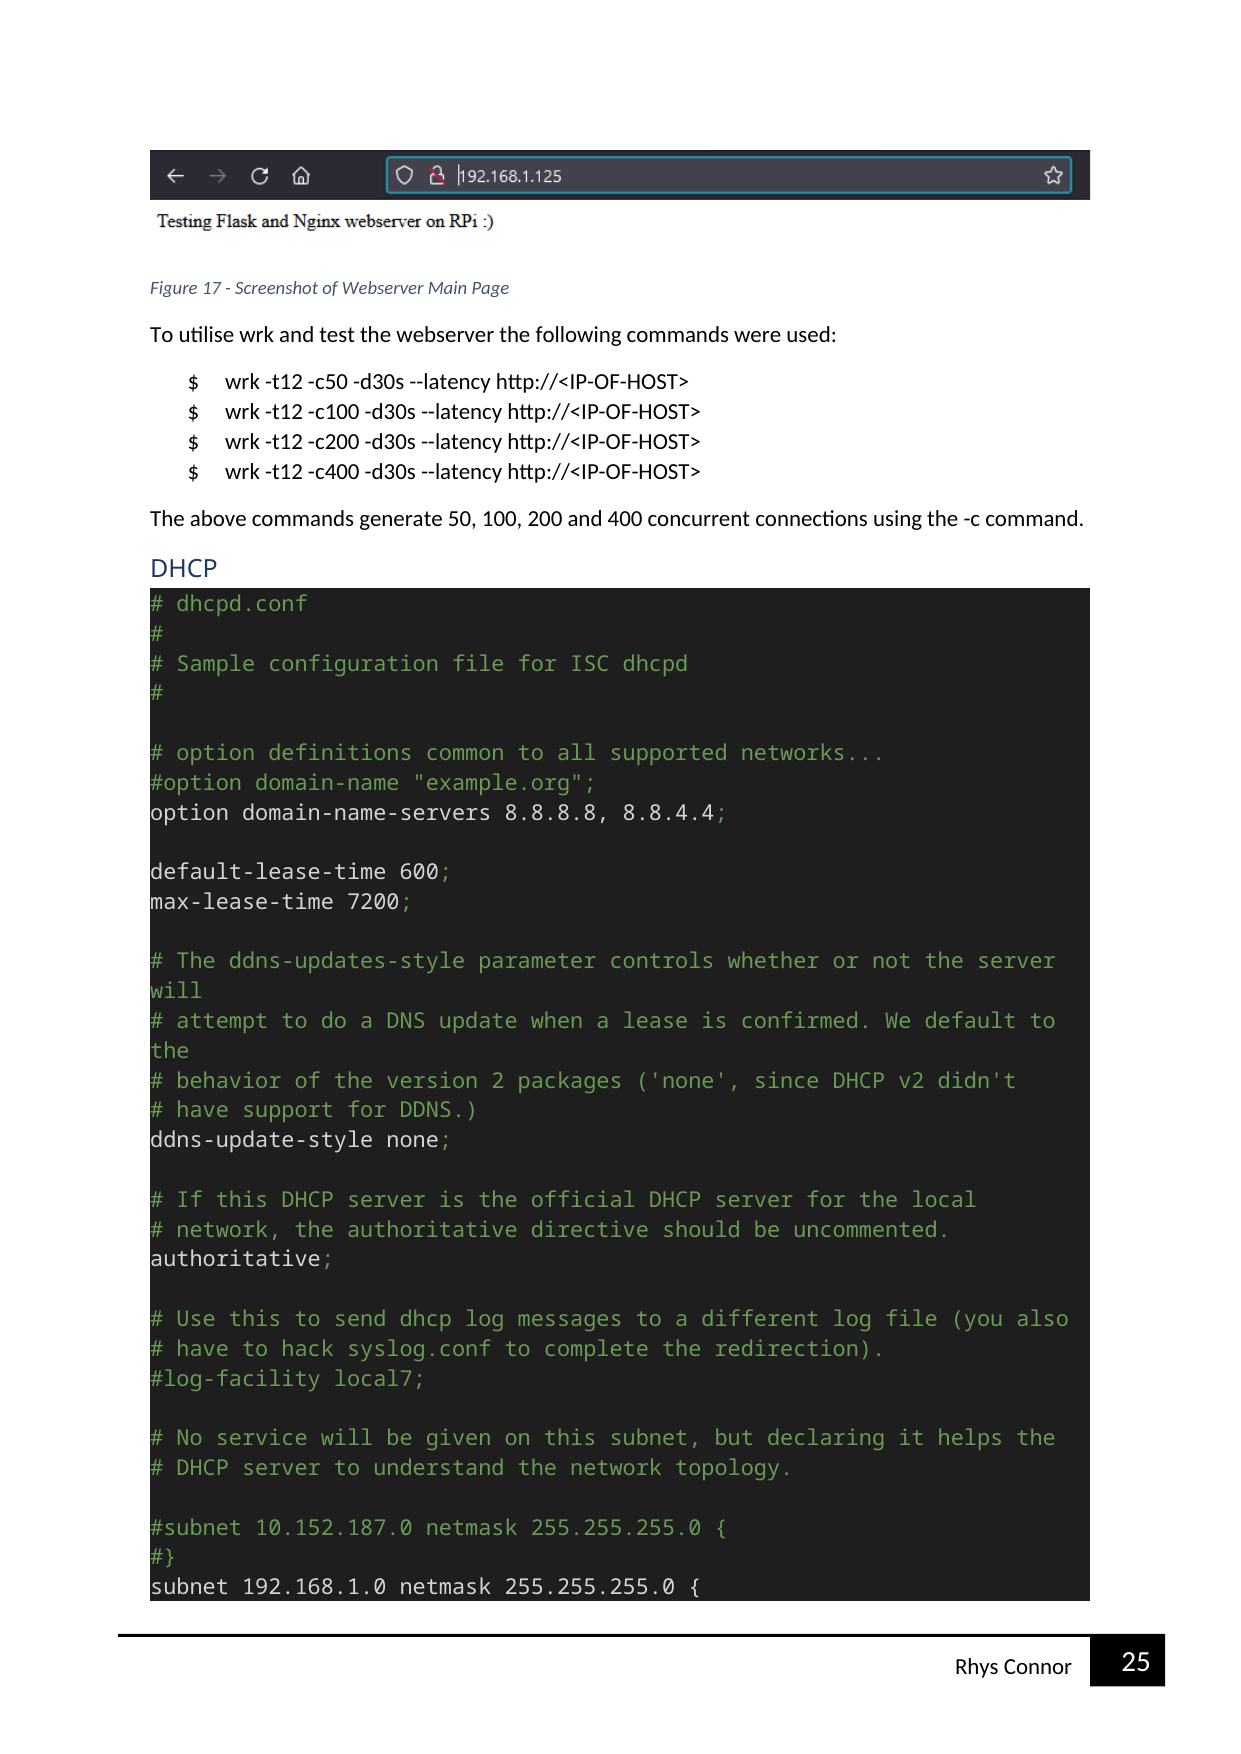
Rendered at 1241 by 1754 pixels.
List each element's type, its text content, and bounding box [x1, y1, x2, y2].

text max-lease-time 7200; [150, 886, 1090, 916]
text Figure 17 - Screenshot of Webserver Main Page [150, 276, 1090, 299]
text #subnet 10.152.187.0 netmask 255.255.255.0 { [150, 1511, 1090, 1541]
text authoritative; [150, 1243, 1090, 1273]
text ddns-update-style none; [150, 1124, 1090, 1154]
text # behavior of the version 2 packages ('none', since DHCP v2 didn't [150, 1064, 1090, 1094]
text #log-facility local7; [150, 1362, 1090, 1392]
text # No service will be given on this subnet, but declaring it helps the [150, 1422, 1090, 1452]
text # dhcpd.conf [150, 588, 1090, 618]
text # attempt to do a DNS update when a lease is confirmed. We default to the [150, 1005, 1090, 1064]
list wrk -t12 -c400 -d30s --latency http://<IP-OF-HOST> [187, 457, 1090, 485]
picture [150, 150, 1091, 258]
list wrk -t12 -c50 -d30s --latency http://<IP-OF-HOST> [187, 367, 1090, 395]
text # option definitions common to all supported networks... [150, 737, 1090, 767]
text # If this DHCP server is the official DHCP server for the local [150, 1184, 1090, 1213]
text #option domain-name "example.org"; [150, 767, 1090, 796]
text # have to hack syslog.conf to complete the redirection). [150, 1333, 1090, 1362]
text subnet 192.168.1.0 netmask 255.255.255.0 { [150, 1571, 1090, 1601]
text option domain-name-servers 8.8.8.8, 8.8.4.4; [150, 796, 1090, 826]
text # DHCP server to understand the network topology. [150, 1452, 1090, 1482]
text #} [150, 1541, 1090, 1571]
text The above commands generate 50, 100, 200 and 400 concurrent connections using the -c command. [150, 504, 1090, 532]
list wrk -t12 -c100 -d30s --latency http://<IP-OF-HOST> [187, 397, 1090, 425]
text # The ddns-updates-style parameter controls whether or not the server will [150, 945, 1090, 1005]
subtitle DHCP [150, 551, 1090, 585]
list wrk -t12 -c200 -d30s --latency http://<IP-OF-HOST> [187, 427, 1090, 455]
text # network, the authoritative directive should be uncommented. [150, 1213, 1090, 1243]
text To utilise wrk and test the webserver the following commands were used: [150, 320, 1090, 348]
text # Sample configuration file for ISC dhcpd [150, 647, 1090, 677]
text # [150, 677, 1090, 707]
text # have support for DDNS.) [150, 1094, 1090, 1124]
text default-lease-time 600; [150, 856, 1090, 886]
text # [150, 618, 1090, 647]
text # Use this to send dhcp log messages to a different log file (you also [150, 1303, 1090, 1333]
